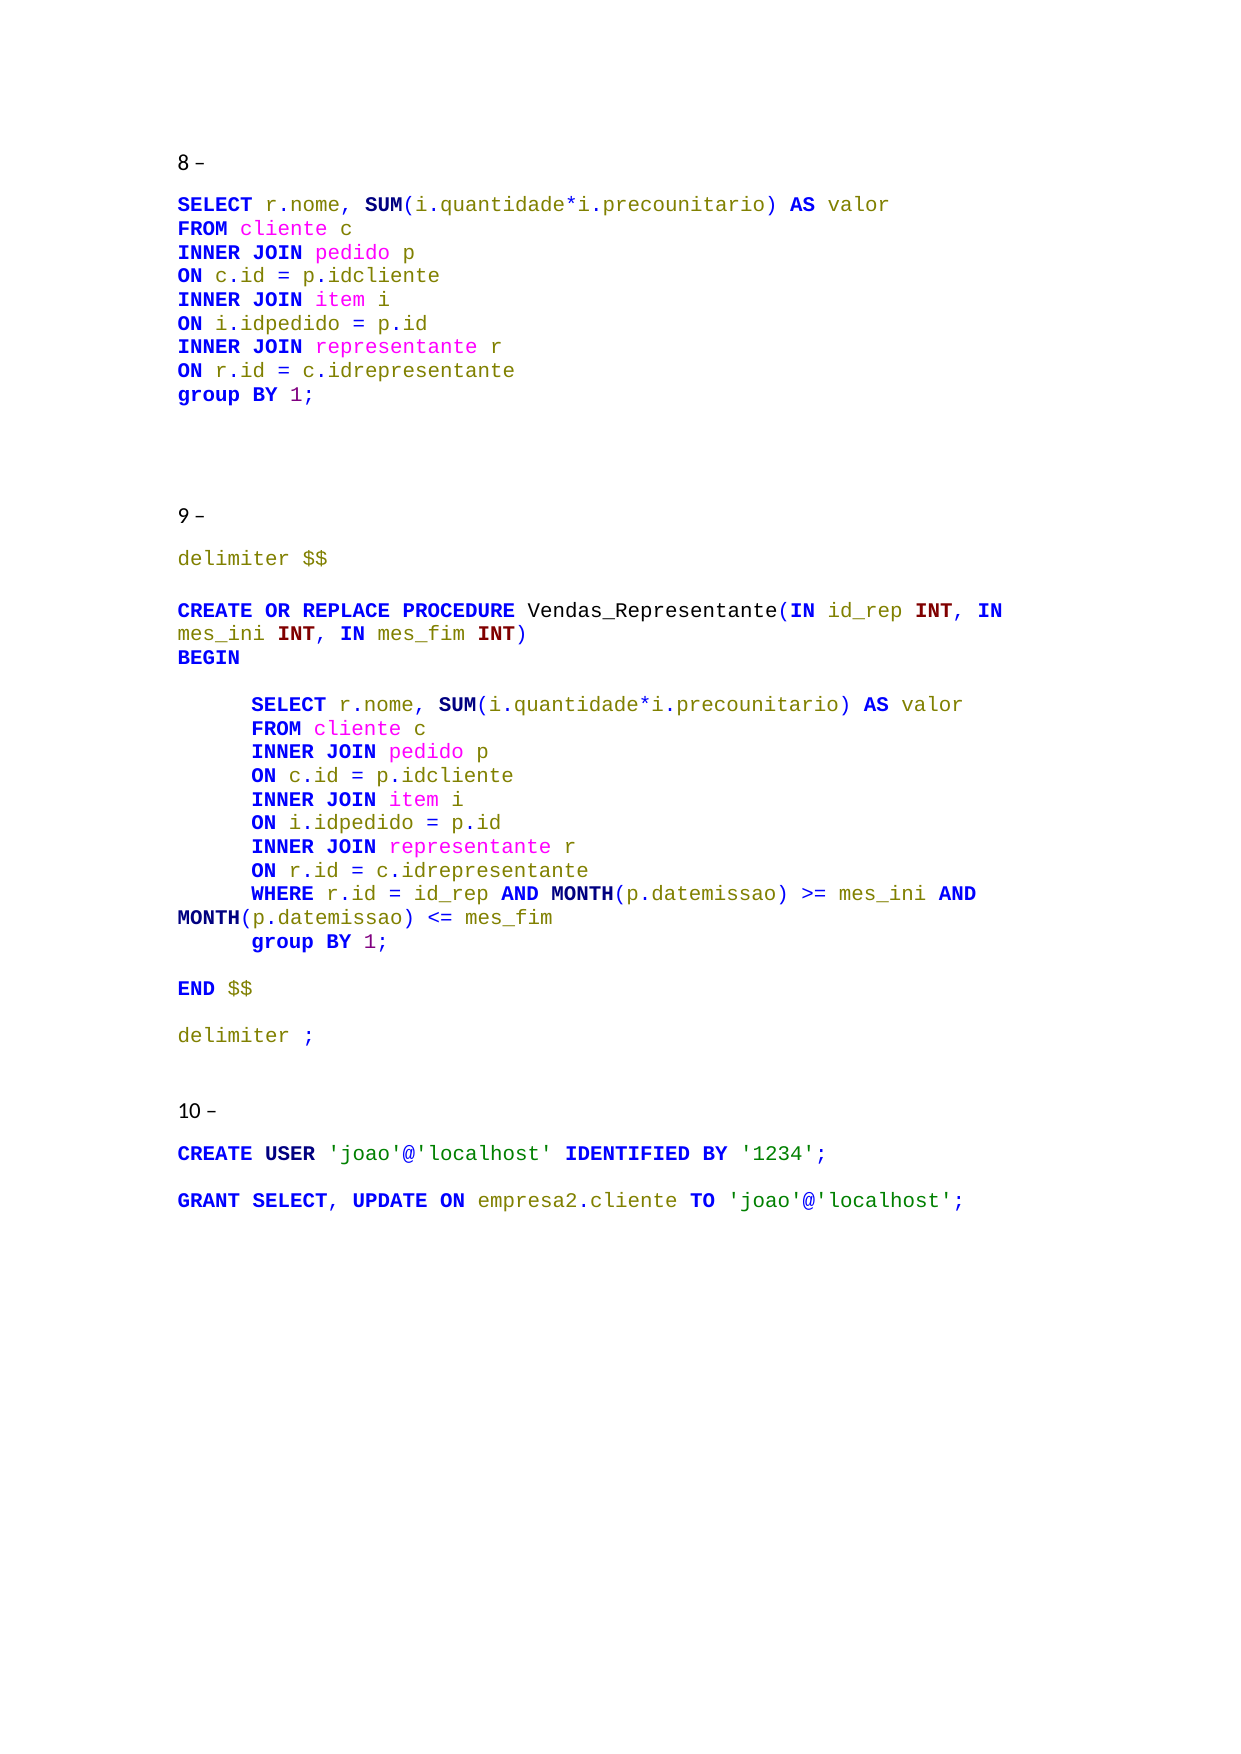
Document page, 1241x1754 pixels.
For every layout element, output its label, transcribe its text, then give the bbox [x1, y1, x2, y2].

text SELECT r.nome, SUM(i.quantidade*i.precounitario) AS valor [177, 694, 1063, 718]
text 10 – [177, 1096, 1063, 1124]
text ON c.id = p.idcliente [177, 765, 1063, 789]
text BEGIN [177, 647, 1063, 671]
text ON c.id = p.idcliente [177, 265, 1063, 289]
text CREATE OR REPLACE PROCEDURE Vendas_Representante(IN id_rep INT, IN mes_ini INT, IN mes_fim INT) [177, 599, 1063, 647]
text WHERE r.id = id_rep AND MONTH(p.datemissao) >= mes_ini AND MONTH(p.datemissao) <= mes_fim [177, 883, 1063, 931]
text ON i.idpedido = p.id [177, 313, 1063, 336]
text GRANT SELECT, UPDATE ON empresa2.cliente TO 'joao'@'localhost'; [177, 1190, 1063, 1213]
text ON r.id = c.idrepresentante [177, 360, 1063, 384]
text END $$ [177, 978, 1063, 1002]
text ON r.id = c.idrepresentante [177, 860, 1063, 883]
text CREATE USER 'joao'@'localhost' IDENTIFIED BY '1234'; [177, 1143, 1063, 1166]
text group BY 1; [177, 384, 1063, 407]
text FROM cliente c [177, 718, 1063, 741]
text INNER JOIN item i [177, 789, 1063, 812]
text INNER JOIN item i [177, 289, 1063, 313]
text INNER JOIN representante r [177, 336, 1063, 360]
text group BY 1; [177, 931, 1063, 954]
text delimiter $$ [177, 548, 1063, 572]
text 8 – [177, 148, 1063, 176]
text delimiter ; [177, 1025, 1063, 1049]
text FROM cliente c [177, 218, 1063, 242]
text SELECT r.nome, SUM(i.quantidade*i.precounitario) AS valor [177, 194, 1063, 218]
text 9 – [177, 501, 1063, 529]
text INNER JOIN pedido p [177, 242, 1063, 265]
text INNER JOIN pedido p [177, 741, 1063, 765]
text INNER JOIN representante r [177, 836, 1063, 860]
text ON i.idpedido = p.id [177, 812, 1063, 836]
